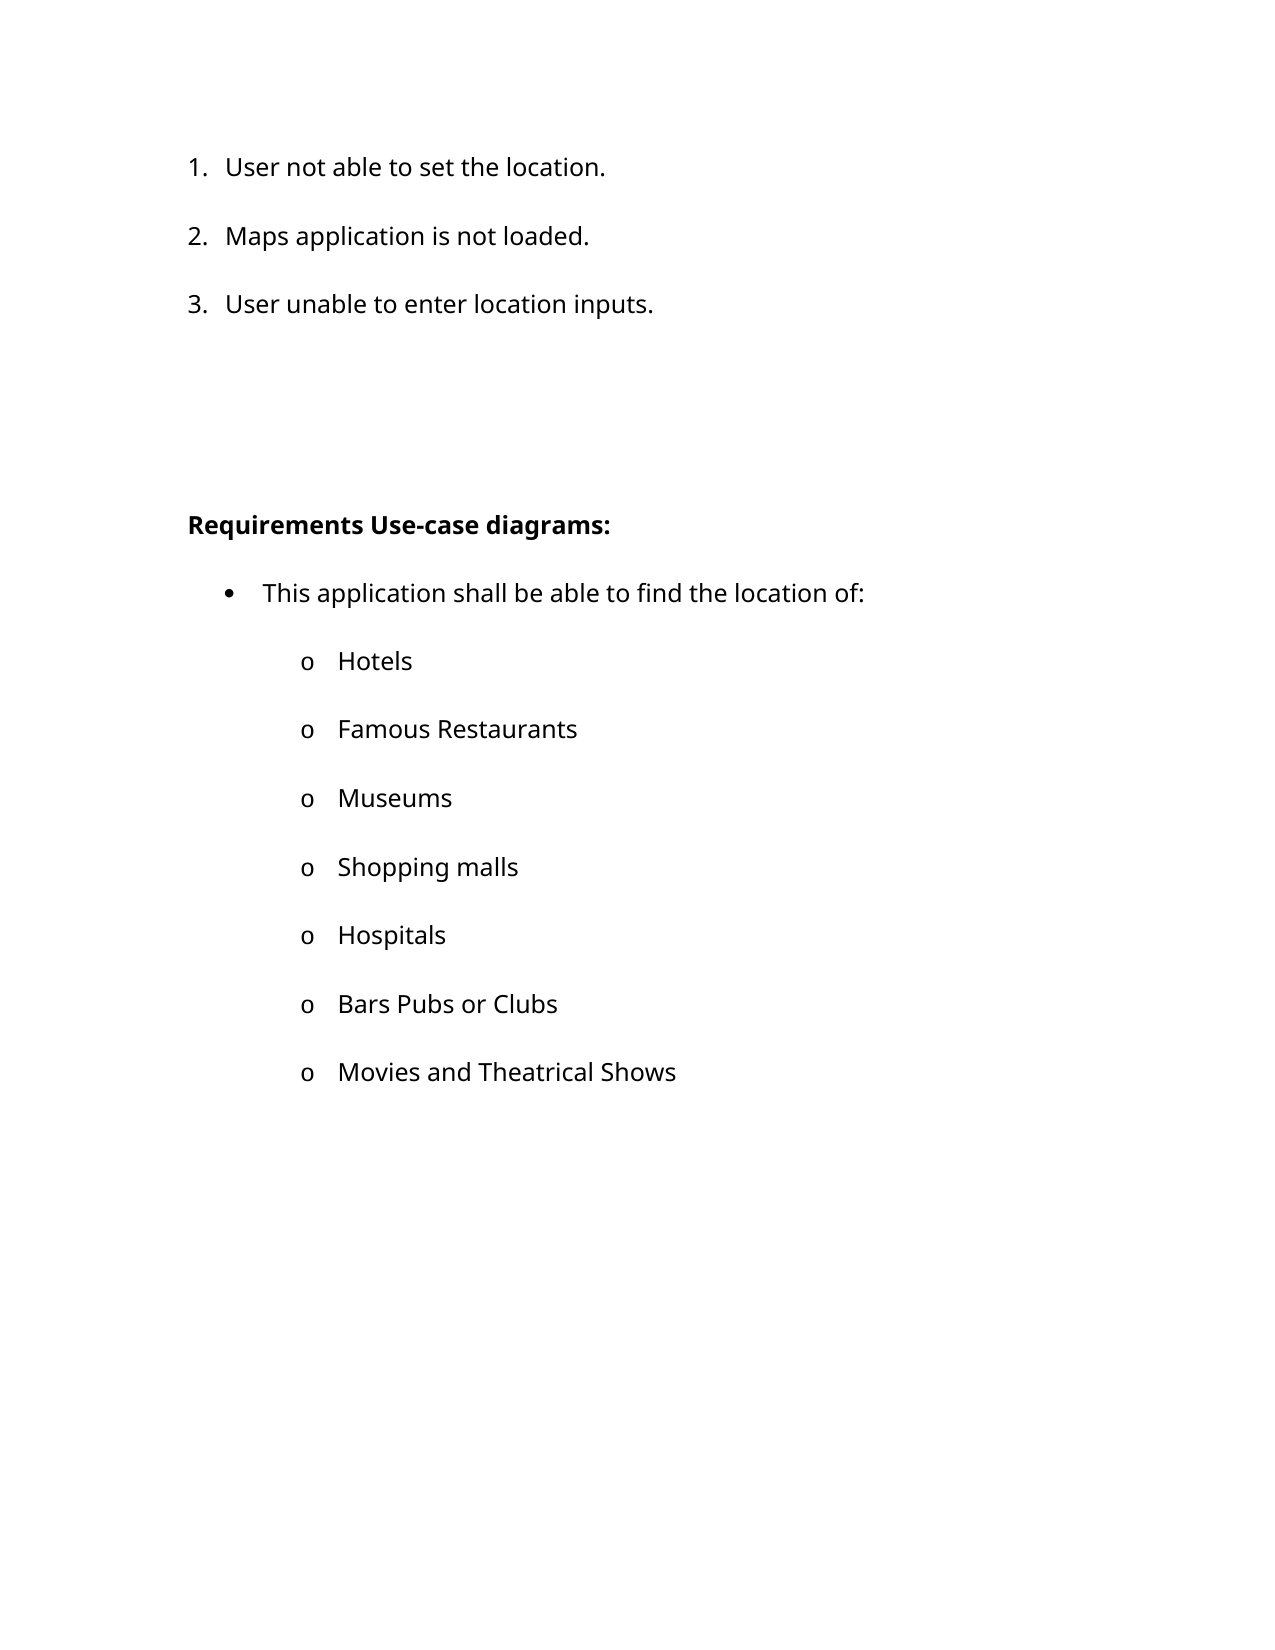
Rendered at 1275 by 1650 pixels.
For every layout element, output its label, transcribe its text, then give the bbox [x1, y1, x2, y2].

text Requirements Use-case diagrams: [150, 507, 1125, 541]
list Famous Restaurants [300, 712, 1125, 746]
list Shopping malls [300, 849, 1125, 883]
list Hospitals [300, 918, 1125, 952]
list Maps application is not loaded. [187, 218, 1125, 252]
list Bars Pubs or Clubs [300, 986, 1125, 1021]
list Museums [300, 781, 1125, 815]
list User unable to enter location inputs. [187, 286, 1125, 320]
list Movies and Theatrical Shows [300, 1055, 1125, 1089]
list User not able to set the location. [187, 150, 1125, 184]
list Hotels [300, 643, 1125, 678]
list This application shall be able to find the location of: [225, 575, 1125, 609]
